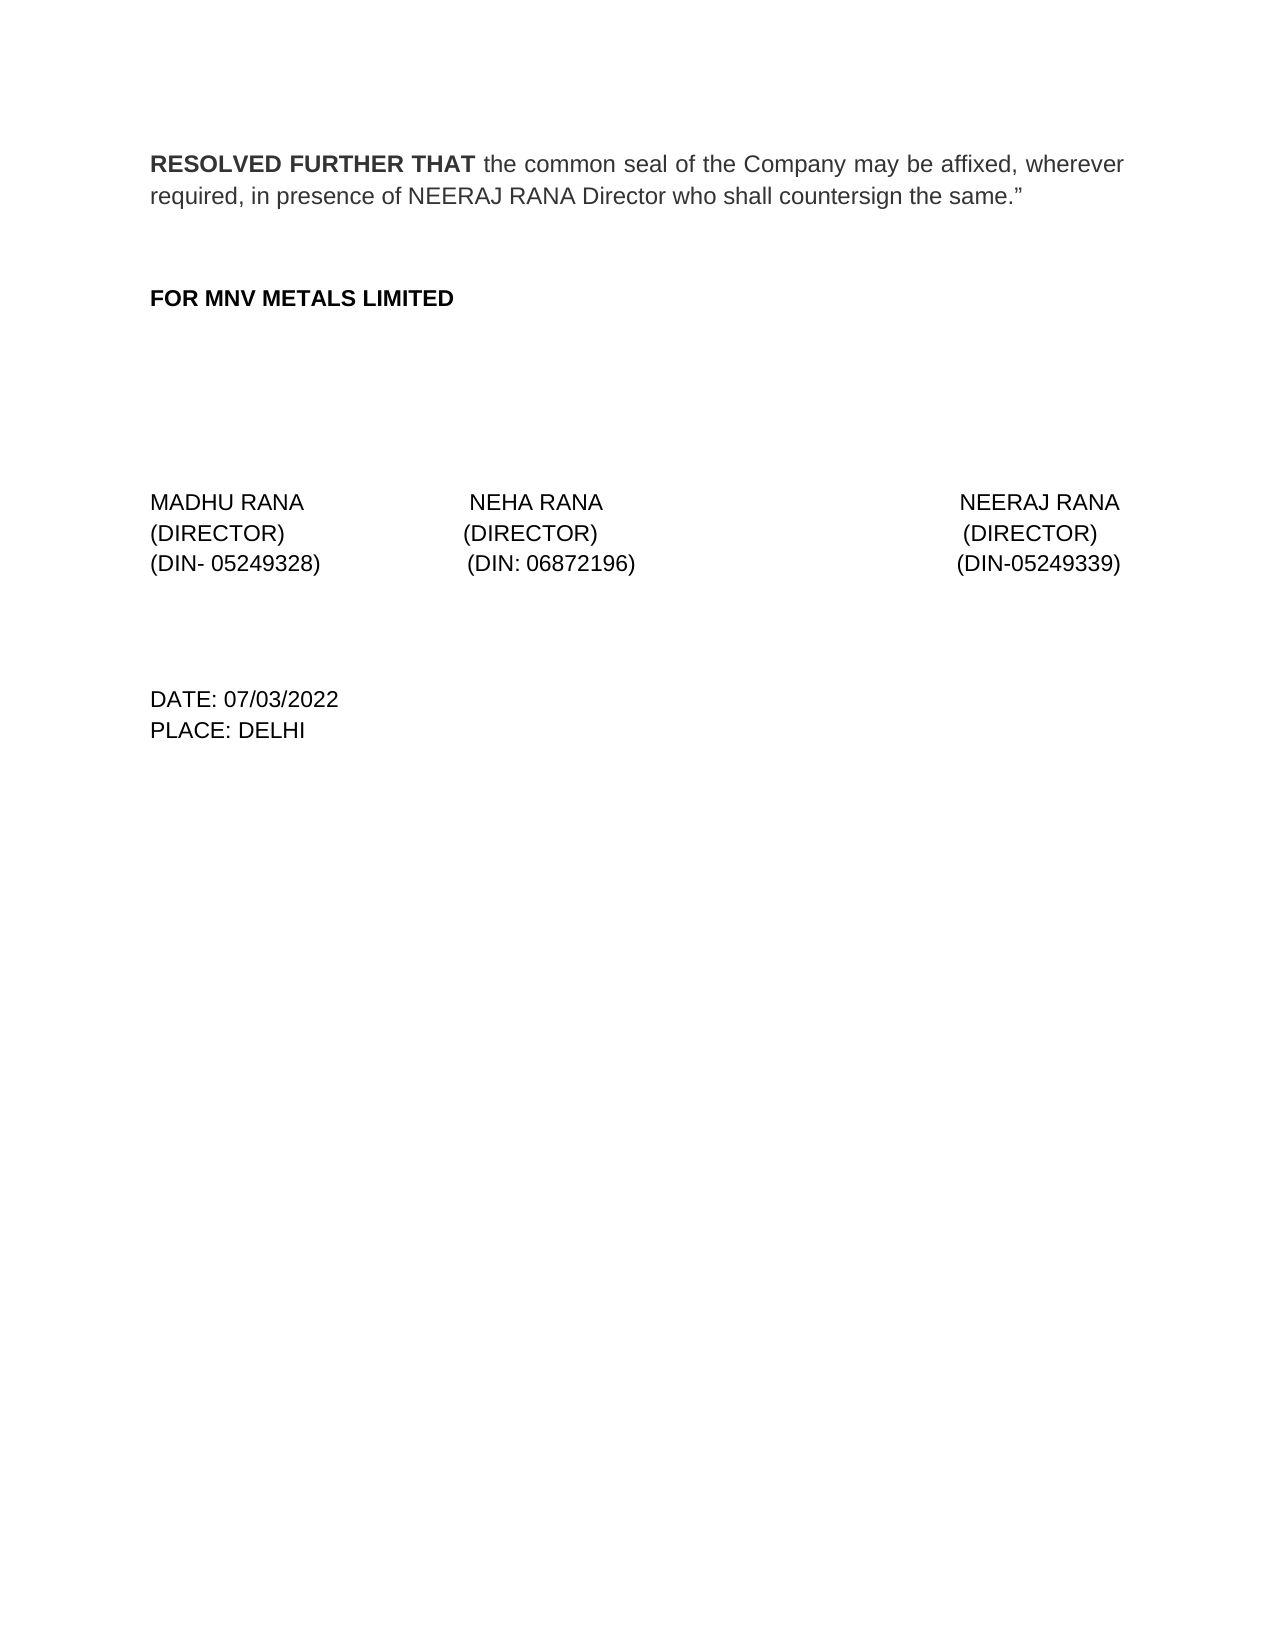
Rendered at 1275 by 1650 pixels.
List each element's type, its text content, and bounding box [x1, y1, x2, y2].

text (DIRECTOR) (DIRECTOR) (DIRECTOR) [150, 519, 1125, 546]
text (DIN- 05249328) (DIN: 06872196) (DIN-05249339) [150, 550, 1125, 576]
text PLACE: DELHI [150, 717, 1125, 743]
text MADHU RANA NEHA RANA NEERAJ RANA [150, 489, 1125, 516]
text RESOLVED FURTHER THAT the common seal of the Company may be affixed, wherever required, in presence of NEERAJ RANA Director who shall countersign the same.” [150, 178, 1125, 209]
text FOR MNV METALS LIMITED [150, 285, 1125, 312]
text DATE: 07/03/2022 [150, 686, 1125, 713]
